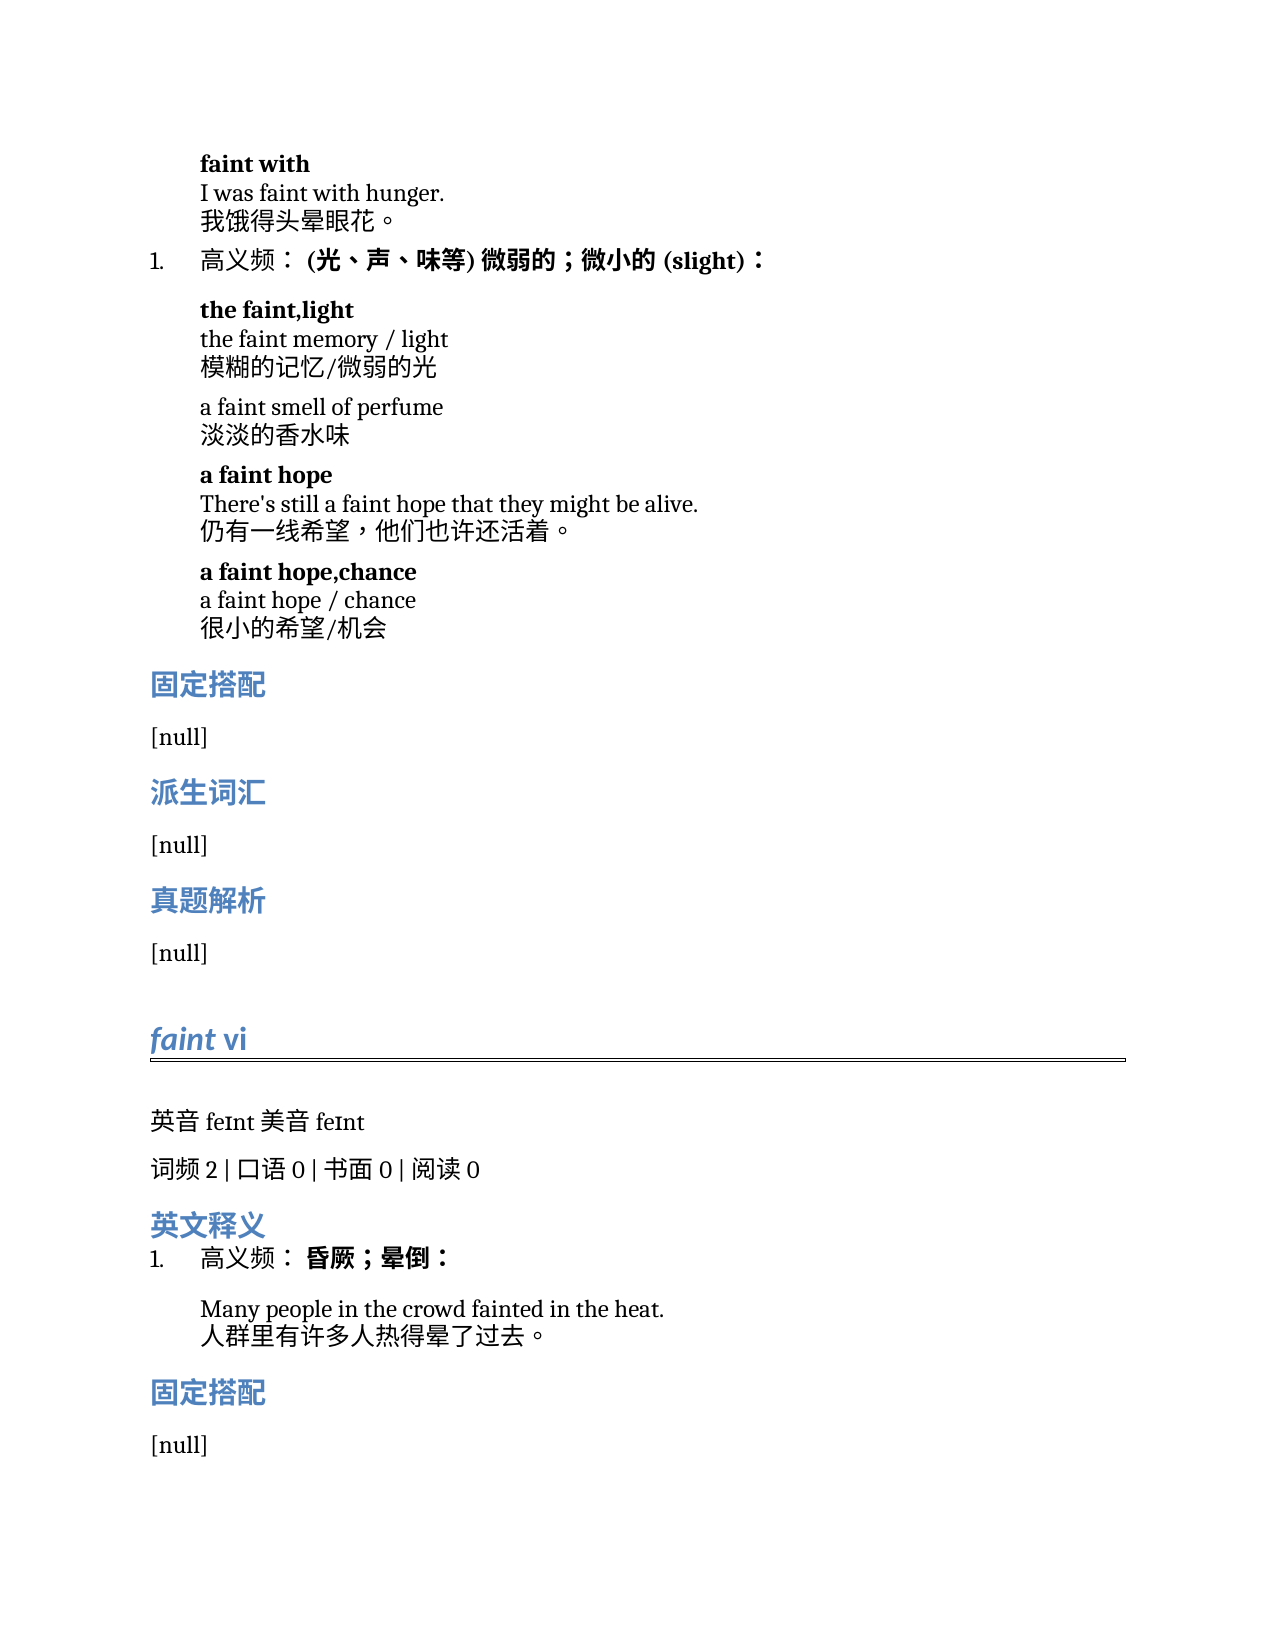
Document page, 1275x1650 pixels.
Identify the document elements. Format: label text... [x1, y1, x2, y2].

text 词频 2 | 口语 0 | 书面 0 | 阅读 0 [150, 1156, 1125, 1184]
text [null] [150, 831, 1125, 860]
text a faint smell of perfume 淡淡的香水味 [200, 393, 1075, 450]
subtitle 固定搭配 [150, 1373, 1125, 1412]
list 高义频： (光、声、味等) 微弱的；微小的 (slight)： [150, 247, 1125, 275]
text a faint hope There's still a faint hope that they might be alive. 仍有一线希望，他们也许还活着。 [200, 461, 1075, 547]
text [null] [150, 723, 1125, 752]
subtitle faint vi [150, 1018, 1125, 1058]
subtitle 真题解析 [150, 881, 1125, 920]
text the faint,light the faint memory / light 模糊的记忆/微弱的光 [200, 296, 1075, 382]
text [null] [150, 1431, 1125, 1460]
subtitle 英文释义 [150, 1205, 1125, 1245]
text [null] [150, 939, 1125, 968]
text a faint hope,chance a faint hope / chance 很小的希望/机会 [200, 557, 1075, 644]
text Many people in the crowd fainted in the heat. 人群里有许多人热得晕了过去。 [200, 1294, 1075, 1352]
text faint with I was faint with hunger. 我饿得头晕眼花。 [200, 150, 1075, 236]
list 高义频： 昏厥；晕倒： [150, 1245, 1125, 1274]
subtitle 派生词汇 [150, 773, 1125, 812]
text 英音 feɪnt 美音 feɪnt [150, 1108, 1125, 1137]
subtitle 固定搭配 [150, 664, 1125, 704]
